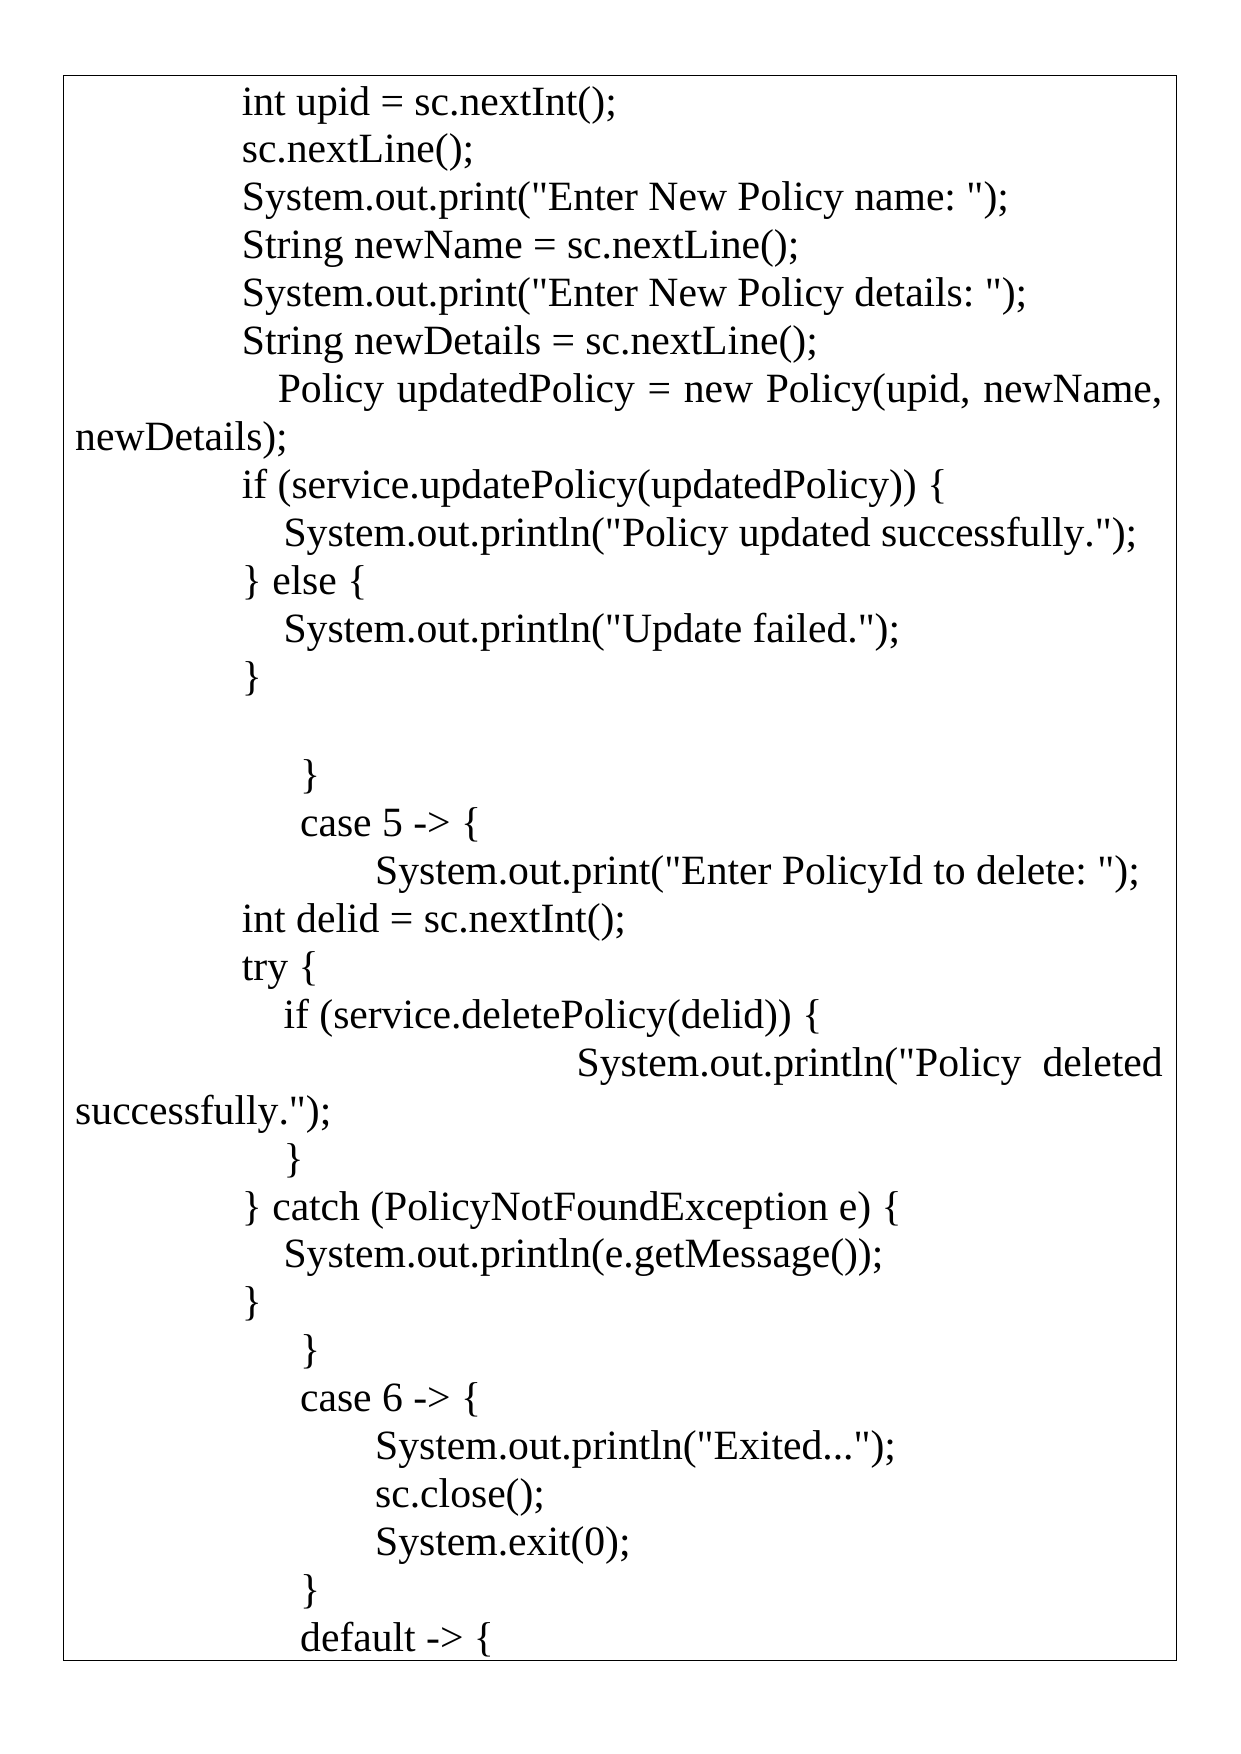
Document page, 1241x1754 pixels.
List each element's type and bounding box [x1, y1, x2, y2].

table_header [64, 76, 1176, 1660]
